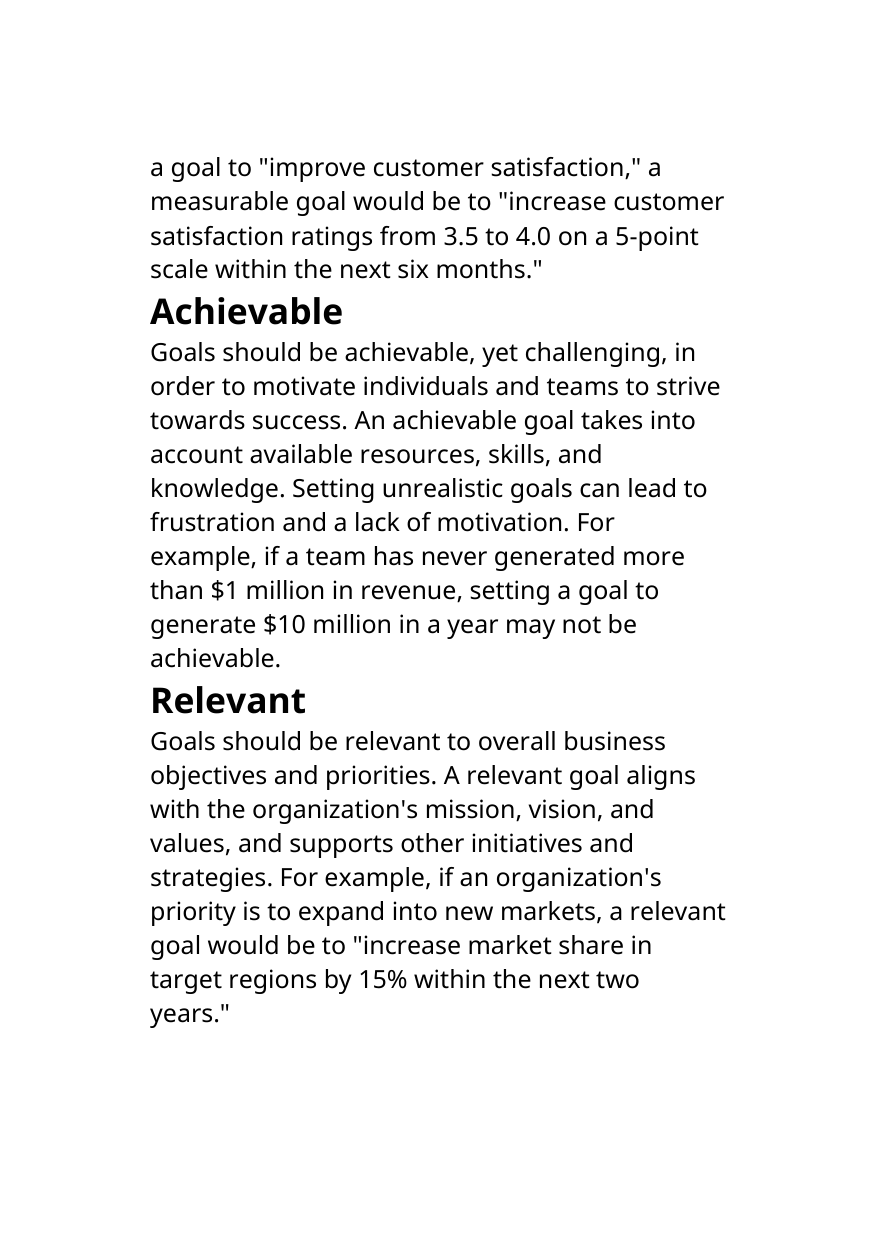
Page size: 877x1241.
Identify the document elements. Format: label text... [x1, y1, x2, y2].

subtitle Relevant [150, 675, 727, 723]
text Goals should be relevant to overall business objectives and priorities. A relevant goal aligns with the organization's mission, vision, and values, and supports other initiatives and strategies. For example, if an organization's priority is to expand into new markets, a relevant goal would be to "increase market share in target regions by 15% within the next two years." [150, 723, 727, 1030]
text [150, 150, 727, 286]
text Goals should be achievable, yet challenging, in order to motivate individuals and teams to strive towards success. An achievable goal takes into account available resources, skills, and knowledge. Setting unrealistic goals can lead to frustration and a lack of motivation. For example, if a team has never generated more than $1 million in revenue, setting a goal to generate $10 million in a year may not be achievable. [150, 334, 727, 675]
subtitle Achievable [150, 286, 727, 334]
